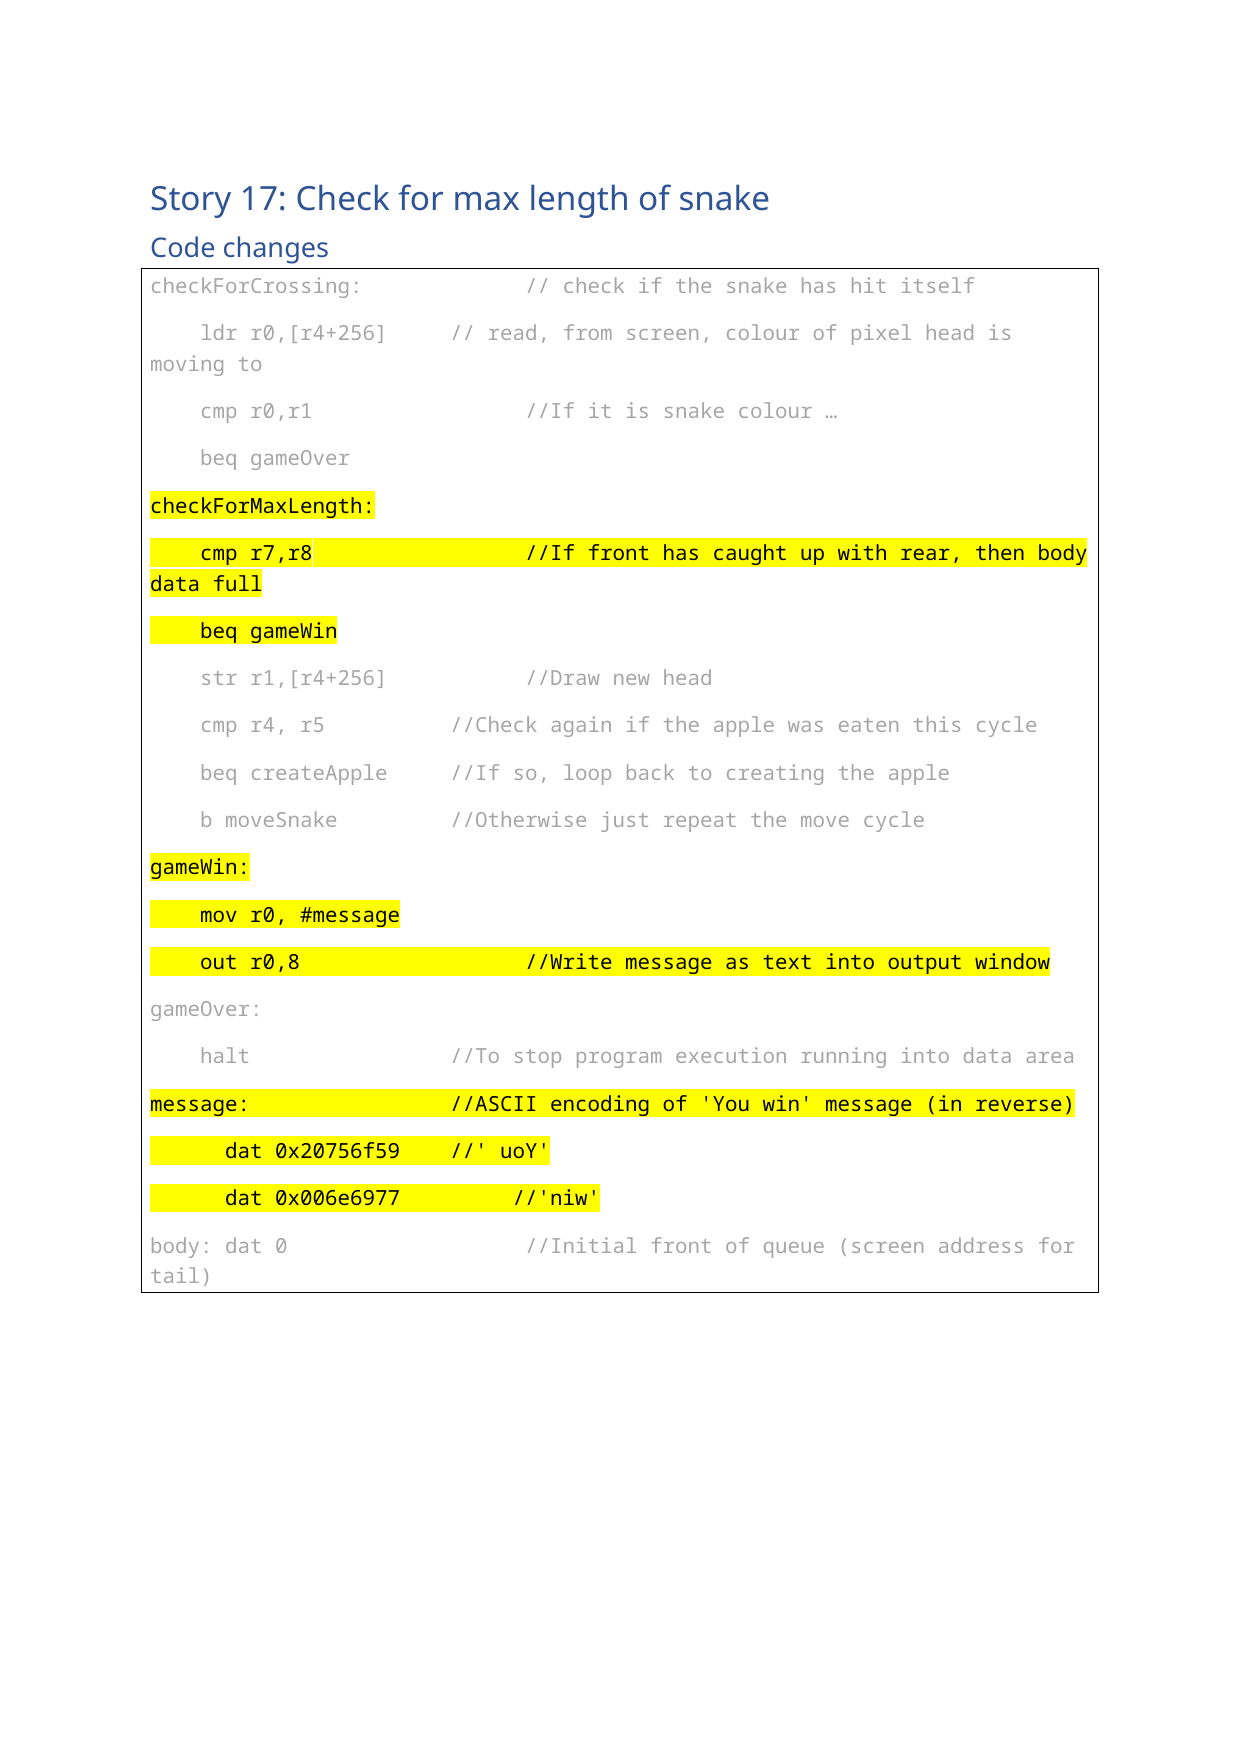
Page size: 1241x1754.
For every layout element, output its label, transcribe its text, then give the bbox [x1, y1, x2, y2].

text gameOver: [142, 991, 1098, 1023]
text checkForMaxLength: [142, 488, 1098, 519]
text beq createApple //If so, loop back to creating the apple [142, 755, 1098, 786]
text dat 0x006e6977 //'niw' [142, 1180, 1098, 1212]
text ldr r0,[r4+256] // read, from screen, colour of pixel head is moving to [142, 315, 1098, 377]
text cmp r4, r5 //Check again if the apple was eaten this cycle [142, 707, 1098, 739]
text beq gameWin [142, 613, 1098, 644]
text out r0,8 //Write message as text into output window [142, 944, 1098, 976]
text gameWin: [142, 849, 1098, 881]
text str r1,[r4+256] //Draw new head [142, 660, 1098, 692]
subtitle Code changes [150, 228, 1090, 265]
text body: dat 0 //Initial front of queue (screen address for tail) [142, 1228, 1098, 1292]
text dat 0x20756f59 //' uoY' [142, 1133, 1098, 1165]
text b moveSnake //Otherwise just repeat the move cycle [142, 802, 1098, 834]
text cmp r7,r8 //If front has caught up with rear, then body data full [142, 535, 1098, 597]
text checkForCrossing: // check if the snake has hit itself [142, 269, 1098, 299]
text halt //To stop program execution running into data area [142, 1038, 1098, 1070]
text beq gameOver [142, 440, 1098, 472]
text message: //ASCII encoding of 'You win' message (in reverse) [142, 1086, 1098, 1117]
text cmp r0,r1 //If it is snake colour … [142, 393, 1098, 425]
subtitle Story 17: Check for max length of snake [150, 175, 1090, 220]
text mov r0, #message [142, 897, 1098, 928]
